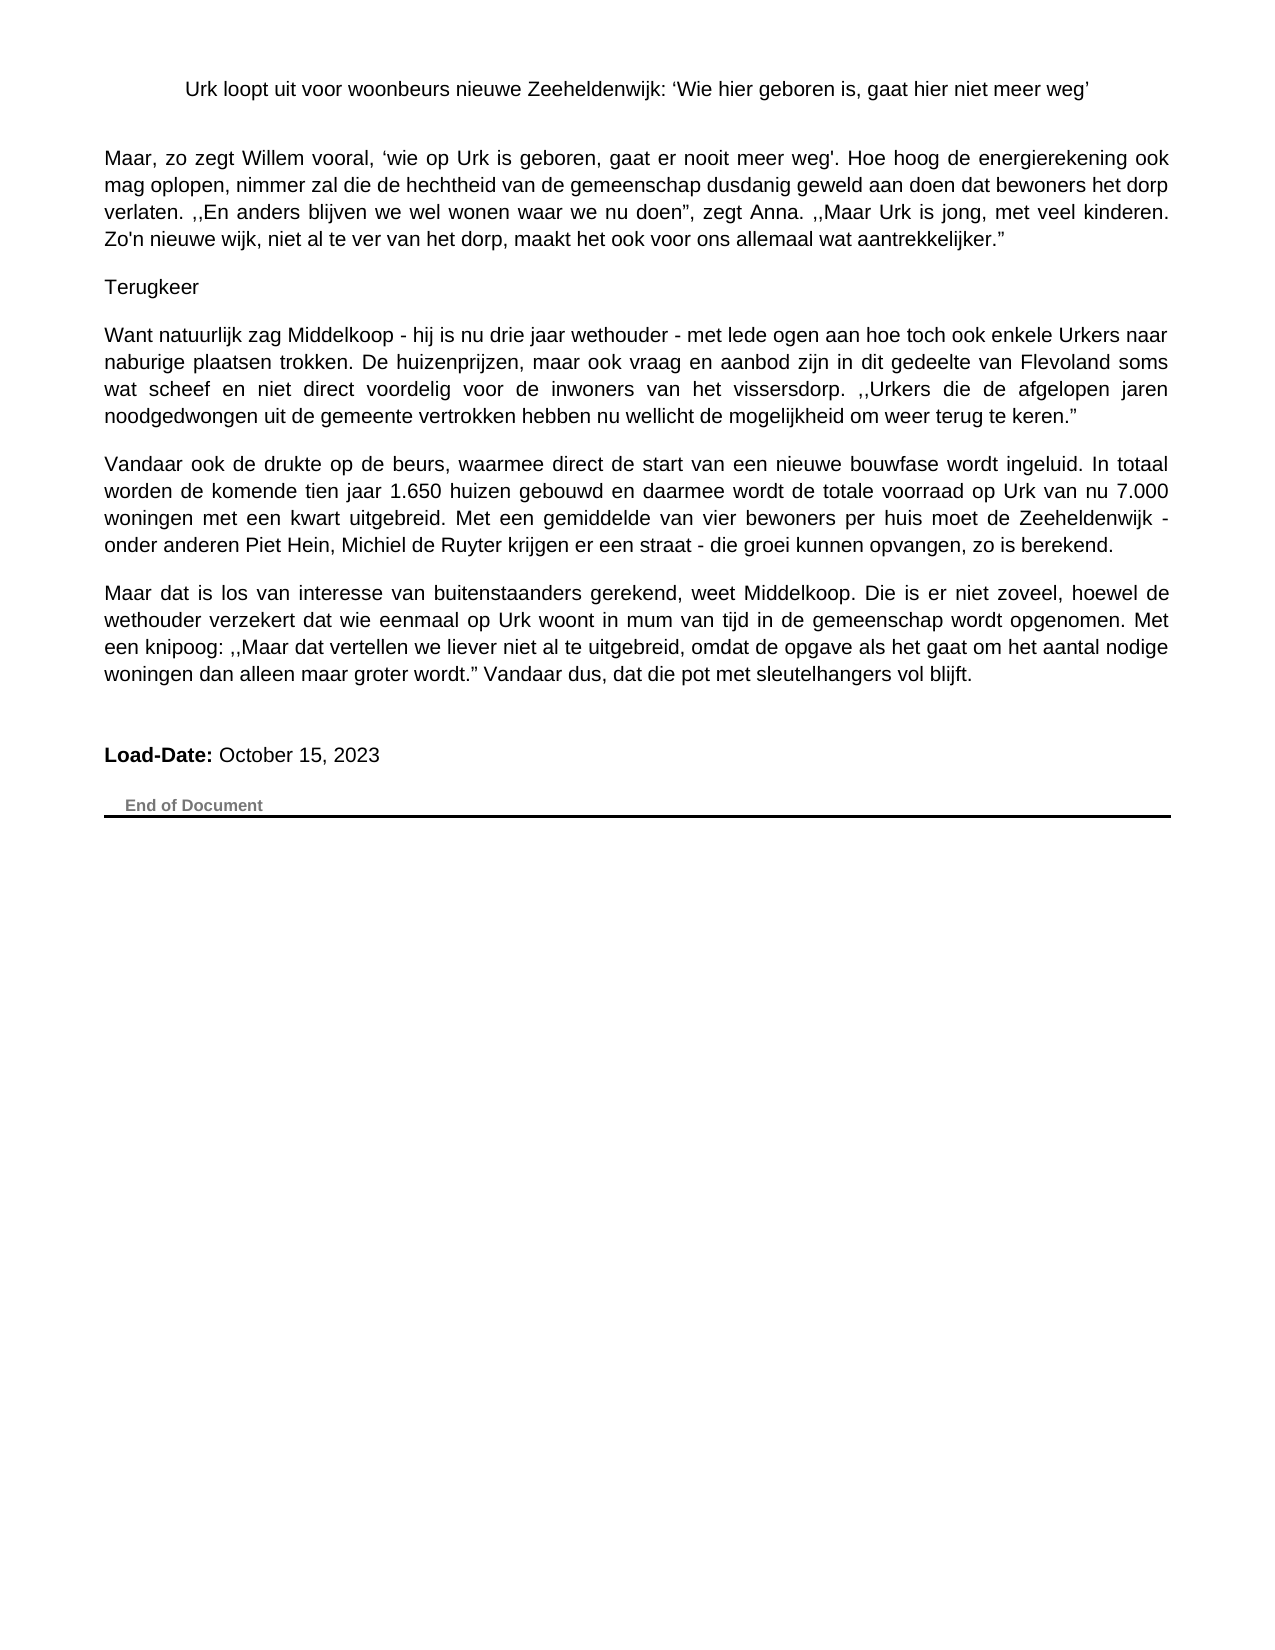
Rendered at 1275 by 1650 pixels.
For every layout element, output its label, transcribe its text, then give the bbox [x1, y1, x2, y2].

text End of Document [125, 796, 1171, 815]
text Want natuurlijk zag Middelkoop - hij is nu drie jaar wethouder - met lede ogen aan hoe toch ook enkele Urkers naar naburige plaatsen trokken. De huizenprijzen, maar ook vraag en aanbod zijn in dit gedeelte van Flevoland soms wat scheef en niet direct voordelig voor de inwoners van het vissersdorp. ,,Urkers die de afgelopen jaren noodgedwongen uit de gemeente vertrokken hebben nu wellicht de mogelijkheid om weer terug te keren.” [104, 319, 1171, 428]
text Maar, zo zegt Willem vooral, ‘wie op Urk is geboren, gaat er nooit meer weg'. Hoe hoog de energierekening ook mag oplopen, nimmer zal die de hechtheid van de gemeenschap dusdanig geweld aan doen dat bewoners het dorp verlaten. ,,En anders blijven we wel wonen waar we nu doen”, zegt Anna. ,,Maar Urk is jong, met veel kinderen. Zo'n nieuwe wijk, niet al te ver van het dorp, maakt het ook voor ons allemaal wat aantrekkelijker.” [104, 142, 1171, 251]
text Maar dat is los van interesse van buitenstaanders gerekend, weet Middelkoop. Die is er niet zoveel, hoewel de wethouder verzekert dat wie eenmaal op Urk woont in mum van tijd in de gemeenschap wordt opgenomen. Met een knipoog: ,,Maar dat vertellen we liever niet al te uitgebreid, omdat de opgave als het gaat om het aantal nodige woningen dan alleen maar groter wordt.” Vandaar dus, dat die pot met sleutelhangers vol blijft. [104, 578, 1171, 686]
text Vandaar ook de drukte op de beurs, waarmee direct de start van een nieuwe bouwfase wordt ingeluid. In totaal worden de komende tien jaar 1.650 huizen gebouwd en daarmee wordt de totale voorraad op Urk van nu 7.000 woningen met een kwart uitgebreid. Met een gemiddelde van vier bewoners per huis moet de Zeeheldenwijk - onder anderen Piet Hein, Michiel de Ruyter krijgen er een straat - die groei kunnen opvangen, zo is berekend. [104, 448, 1171, 557]
text Terugkeer [104, 271, 1171, 298]
text Load-Date: October 15, 2023 [104, 711, 1171, 767]
